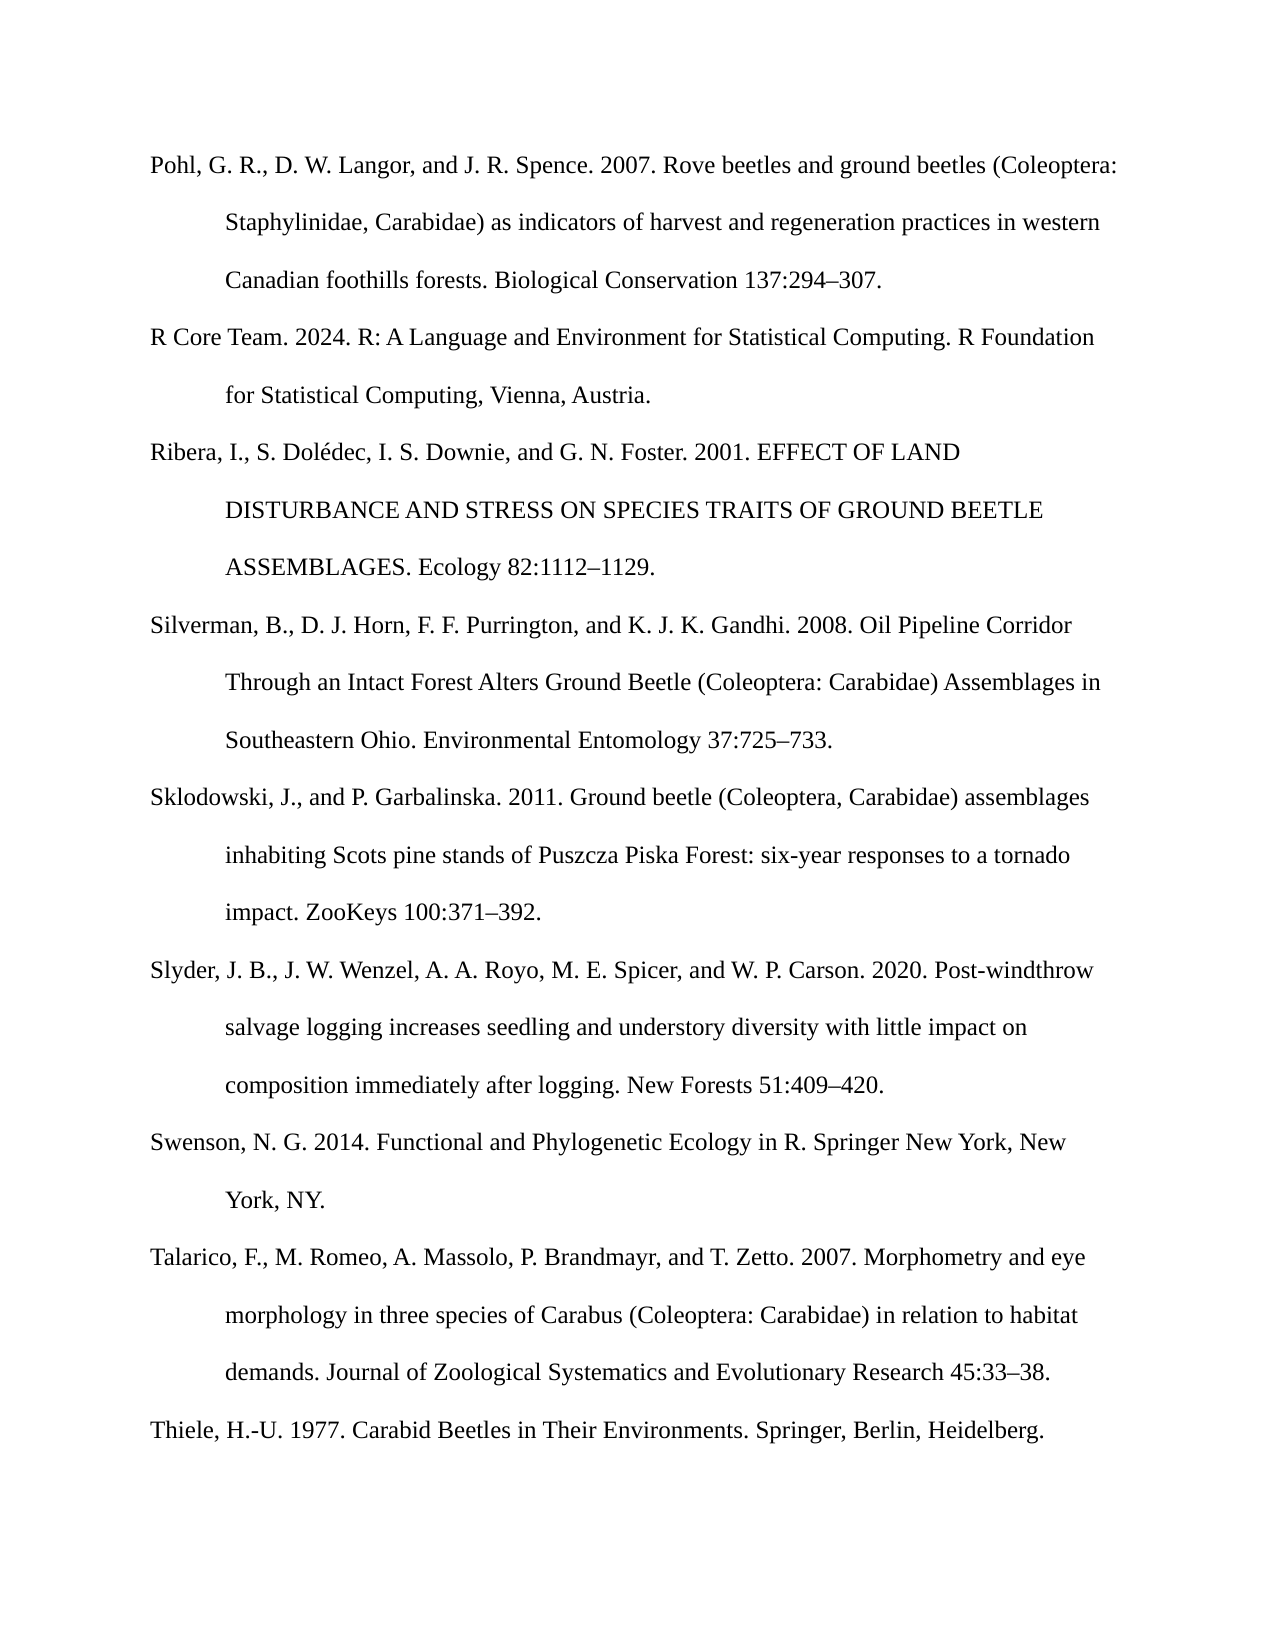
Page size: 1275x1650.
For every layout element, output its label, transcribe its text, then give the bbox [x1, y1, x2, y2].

text Pohl, G. R., D. W. Langor, and J. R. Spence. 2007. Rove beetles and ground beetles (Coleoptera: Staphylinidae, Carabidae) as indicators of harvest and regeneration practices in western Canadian foothills forests. Biological Conservation 137:294–307. [150, 150, 1125, 294]
text Ribera, I., S. Dolédec, I. S. Downie, and G. N. Foster. 2001. EFFECT OF LAND DISTURBANCE AND STRESS ON SPECIES TRAITS OF GROUND BEETLE ASSEMBLAGES. Ecology 82:1112–1129. [150, 437, 1125, 581]
text Talarico, F., M. Romeo, A. Massolo, P. Brandmayr, and T. Zetto. 2007. Morphometry and eye morphology in three species of Carabus (Coleoptera: Carabidae) in relation to habitat demands. Journal of Zoological Systematics and Evolutionary Research 45:33–38. [150, 1242, 1125, 1386]
text Swenson, N. G. 2014. Functional and Phylogenetic Ecology in R. Springer New York, New York, NY. [150, 1127, 1125, 1214]
text Thiele, H.-U. 1977. Carabid Beetles in Their Environments. Springer, Berlin, Heidelberg. [150, 1415, 1125, 1444]
text Silverman, B., D. J. Horn, F. F. Purrington, and K. J. K. Gandhi. 2008. Oil Pipeline Corridor Through an Intact Forest Alters Ground Beetle (Coleoptera: Carabidae) Assemblages in Southeastern Ohio. Environmental Entomology 37:725–733. [150, 610, 1125, 754]
text R Core Team. 2024. R: A Language and Environment for Statistical Computing. R Foundation for Statistical Computing, Vienna, Austria. [150, 322, 1125, 409]
text Slyder, J. B., J. W. Wenzel, A. A. Royo, M. E. Spicer, and W. P. Carson. 2020. Post-windthrow salvage logging increases seedling and understory diversity with little impact on composition immediately after logging. New Forests 51:409–420. [150, 955, 1125, 1099]
text Sklodowski, J., and P. Garbalinska. 2011. Ground beetle (Coleoptera, Carabidae) assemblages inhabiting Scots pine stands of Puszcza Piska Forest: six-year responses to a tornado impact. ZooKeys 100:371–392. [150, 782, 1125, 926]
